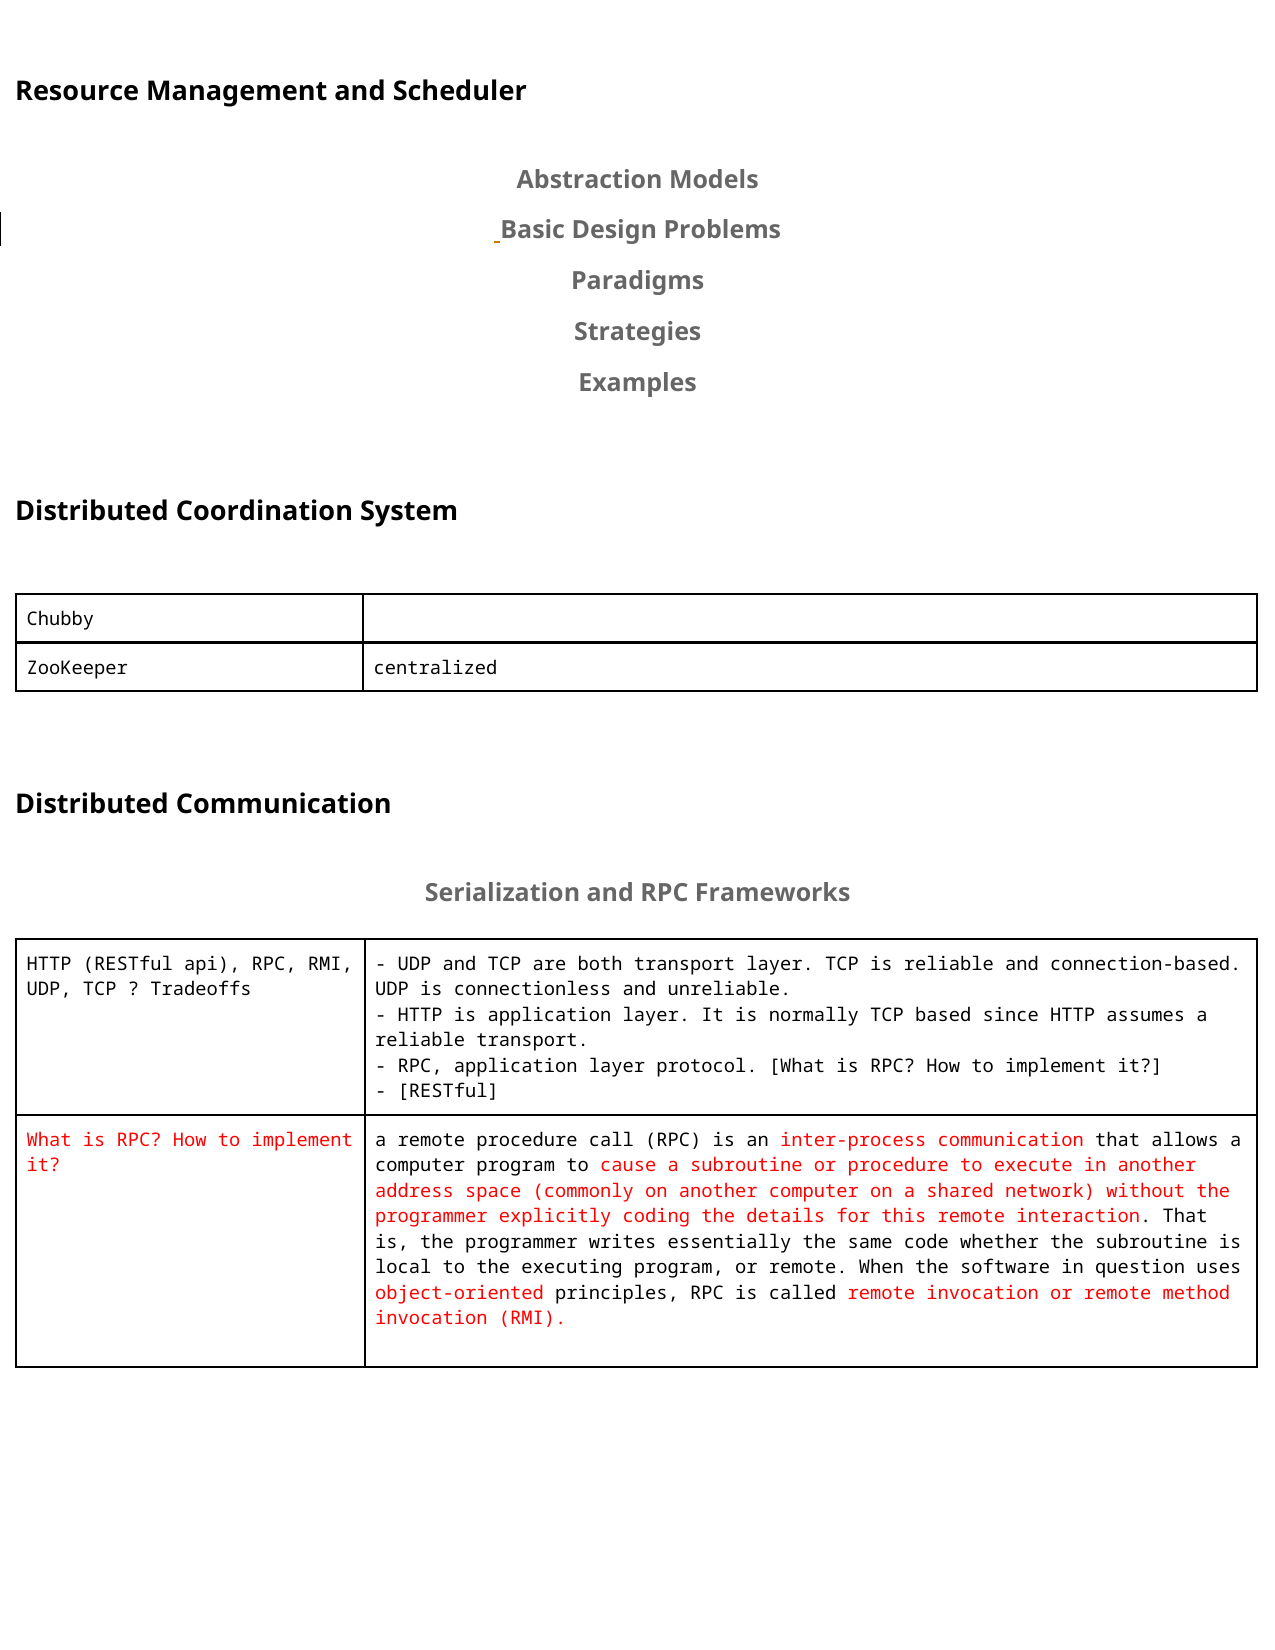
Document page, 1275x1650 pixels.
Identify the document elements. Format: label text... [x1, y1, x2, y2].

subtitle Paradigms [15, 263, 1260, 297]
table_header HTTP (RESTful api), RPC, RMI, UDP, TCP ? Tradeoffs [17, 940, 364, 1113]
table_cell ZooKeeper [17, 644, 362, 690]
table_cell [366, 1116, 1256, 1366]
subtitle Distributed Communication [15, 785, 1260, 822]
subtitle Examples [15, 364, 1260, 398]
subtitle Abstraction Models [15, 161, 1260, 195]
table_header [364, 595, 1256, 641]
subtitle Distributed Coordination System [15, 491, 1260, 528]
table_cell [17, 1116, 364, 1366]
subtitle Serialization and RPC Frameworks [15, 874, 1260, 908]
subtitle Basic Design Problems [15, 212, 1260, 246]
table_cell centralized [364, 644, 1256, 690]
table_header -­ UDP and TCP are both transport layer. TCP is reliable and connection-based. UDP is connectionless and unreliable. -­ HTTP is application layer. It is normally TCP based since HTTP assumes a reliable transport. - RPC, application layer protocol. [What is RPC? How to implement it?] - [RESTful] [366, 940, 1256, 1113]
table_header Chubby [17, 595, 362, 641]
subtitle Resource Management and Scheduler [15, 72, 1260, 109]
subtitle Strategies [15, 313, 1260, 347]
